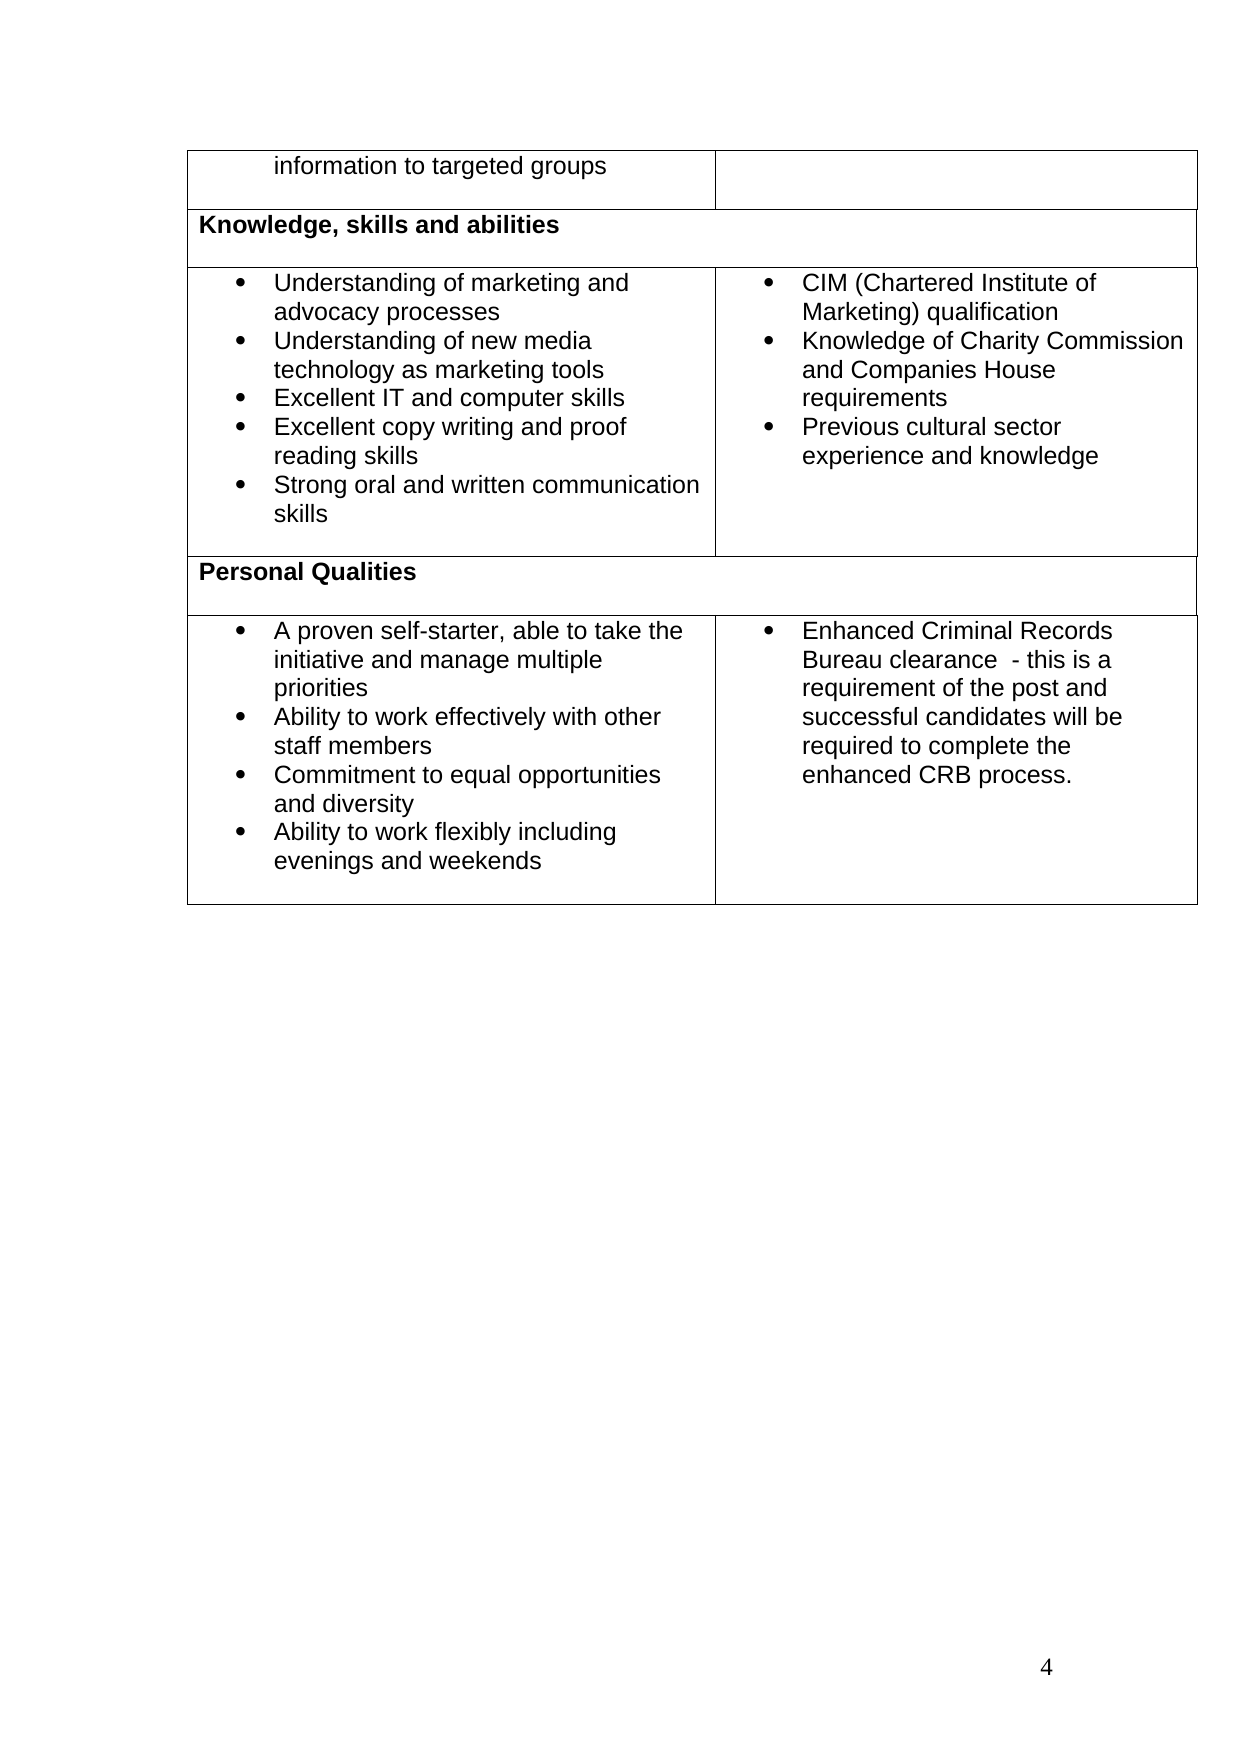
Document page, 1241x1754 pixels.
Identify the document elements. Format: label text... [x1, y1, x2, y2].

table_cell Personal Qualities [188, 557, 1196, 615]
table_cell Understanding of marketing and advocacy processes Understanding of new media technology as marketing tools Excellent IT and computer skills Excellent copy writing and proof reading skills Strong oral and written communication skills [188, 268, 715, 556]
table_cell Knowledge, skills and abilities [188, 210, 1196, 267]
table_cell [716, 151, 1197, 208]
table_cell A proven self-starter, able to take the initiative and manage multiple priorities Ability to work effectively with other staff members Commitment to equal opportunities and diversity Ability to work flexibly including evenings and weekends [188, 616, 715, 904]
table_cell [188, 151, 715, 208]
table_cell Enhanced Criminal Records Bureau clearance - this is a requirement of the post and successful candidates will be required to complete the enhanced CRB process. [716, 616, 1197, 904]
table_cell CIM (Chartered Institute of Marketing) qualification Knowledge of Charity Commission and Companies House requirements Previous cultural sector experience and knowledge [716, 268, 1197, 556]
